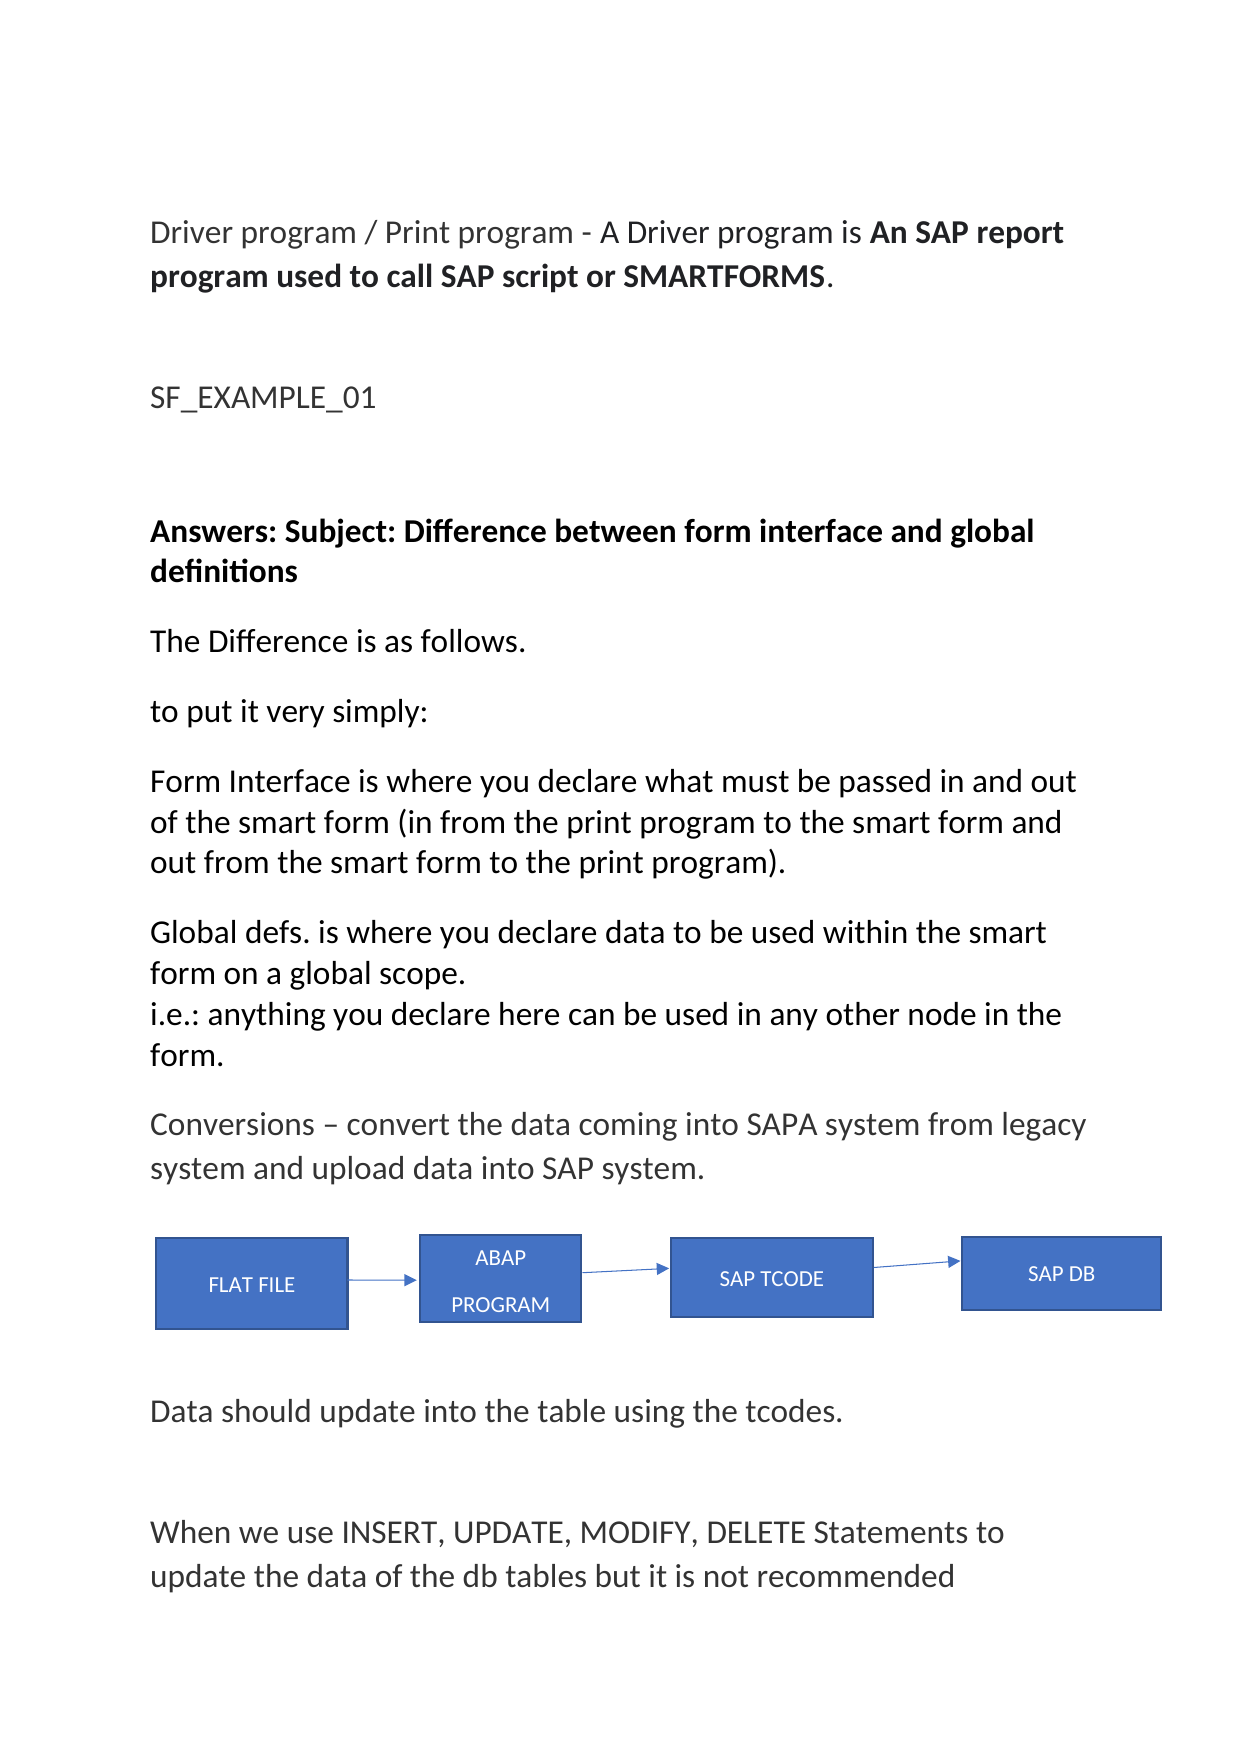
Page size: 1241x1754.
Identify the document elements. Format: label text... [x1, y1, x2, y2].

text Driver program / Print program - A Driver program is An SAP report program used to call SAP script or SMARTFORMS. [150, 211, 1090, 295]
text Global defs. is where you declare data to be used within the smart form on a global scope. i.e.: anything you declare here can be used in any other node in the form. [150, 911, 1090, 1074]
text Data should update into the table using the tcodes. [150, 1390, 1090, 1431]
text SF_EXAMPLE_01 [150, 376, 1090, 417]
text Form Interface is where you declare what must be passed in and out of the smart form (in from the print program to the smart form and out from the smart form to the print program). [150, 760, 1090, 882]
text Conversions – convert the data coming into SAPA system from legacy system and upload data into SAP system. [150, 1103, 1090, 1188]
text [150, 1511, 1090, 1596]
text The Difference is as follows. [150, 620, 1090, 661]
text Answers: Subject: Difference between form interface and global definitions [150, 509, 1090, 591]
text to put it very simply: [150, 690, 1090, 731]
